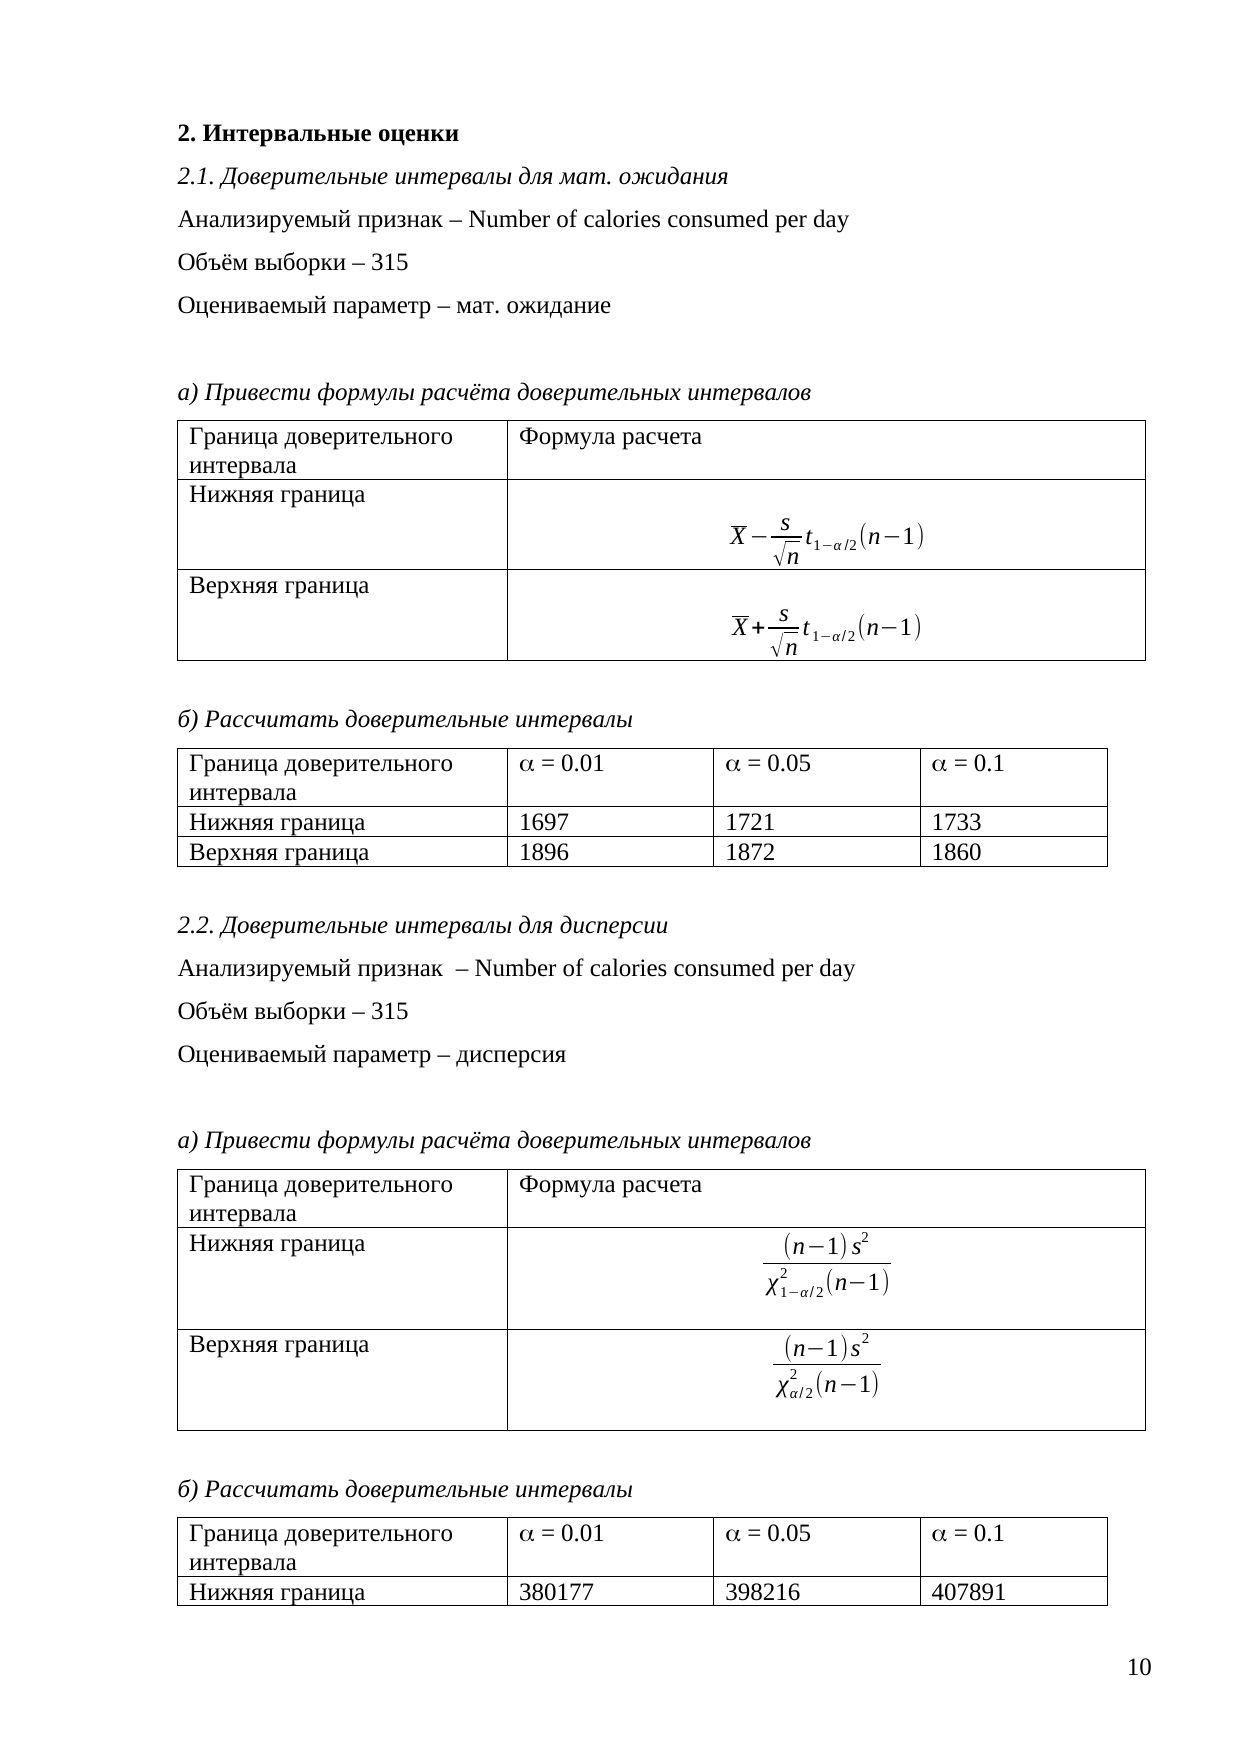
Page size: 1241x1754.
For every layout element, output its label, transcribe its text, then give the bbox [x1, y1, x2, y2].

text а) Привести формулы расчёта доверительных интервалов [177, 1125, 1152, 1154]
table_cell [508, 570, 1145, 660]
table_cell 1697 [508, 807, 713, 836]
text Анализируемый признак – Number of calories consumed per day [177, 204, 1152, 233]
table_cell 380177 [508, 1577, 713, 1605]
table_header Граница доверительного интервала [178, 749, 507, 806]
table_header Граница доверительного интервала [178, 421, 507, 478]
table_cell [508, 1228, 1145, 1328]
table_cell 1896 [508, 837, 713, 866]
table_cell 398216 [714, 1577, 920, 1605]
text 2.2. Доверительные интервалы для дисперсии [177, 910, 1152, 938]
table_header = 0.1 [921, 749, 1107, 806]
text а) Привести формулы расчёта доверительных интервалов [177, 377, 1152, 406]
table_cell 407891 [921, 1577, 1107, 1605]
table_header = 0.01 [508, 1518, 713, 1576]
table_cell 1872 [714, 837, 920, 866]
table_cell Нижняя граница [178, 807, 507, 836]
table_cell [508, 1330, 1145, 1430]
table_cell Верхняя граница [178, 570, 507, 660]
table_cell Нижняя граница [178, 480, 507, 569]
text Оцениваемый параметр – дисперсия [177, 1039, 1152, 1068]
table_cell [508, 480, 1145, 569]
table_cell 1721 [714, 807, 920, 836]
table_cell 1860 [921, 837, 1107, 866]
text 2. Интервальные оценки [177, 118, 1152, 147]
table_cell 1733 [921, 807, 1107, 836]
table_header = 0.05 [714, 1518, 920, 1576]
table_header Формула расчета [508, 1170, 1145, 1227]
table_cell Нижняя граница [178, 1228, 507, 1328]
text Оцениваемый параметр – мат. ожидание [177, 291, 1152, 319]
table_header Формула расчета [508, 421, 1145, 478]
table_cell Верхняя граница [178, 837, 507, 866]
text Объём выборки – 315 [177, 247, 1152, 276]
text б) Рассчитать доверительные интервалы [177, 1474, 1152, 1503]
text б) Рассчитать доверительные интервалы [177, 704, 1152, 733]
text 2.1. Доверительные интервалы для мат. ожидания [177, 161, 1152, 190]
text Анализируемый признак – Number of calories consumed per day [177, 953, 1152, 982]
table_cell Нижняя граница [178, 1577, 507, 1605]
table_header Граница доверительного интервала [178, 1170, 507, 1227]
table_cell Верхняя граница [178, 1330, 507, 1430]
text Объём выборки – 315 [177, 996, 1152, 1025]
table_header = 0.1 [921, 1518, 1107, 1576]
table_header = 0.05 [714, 749, 920, 806]
table_header = 0.01 [508, 749, 713, 806]
table_header Граница доверительного интервала [178, 1518, 507, 1576]
